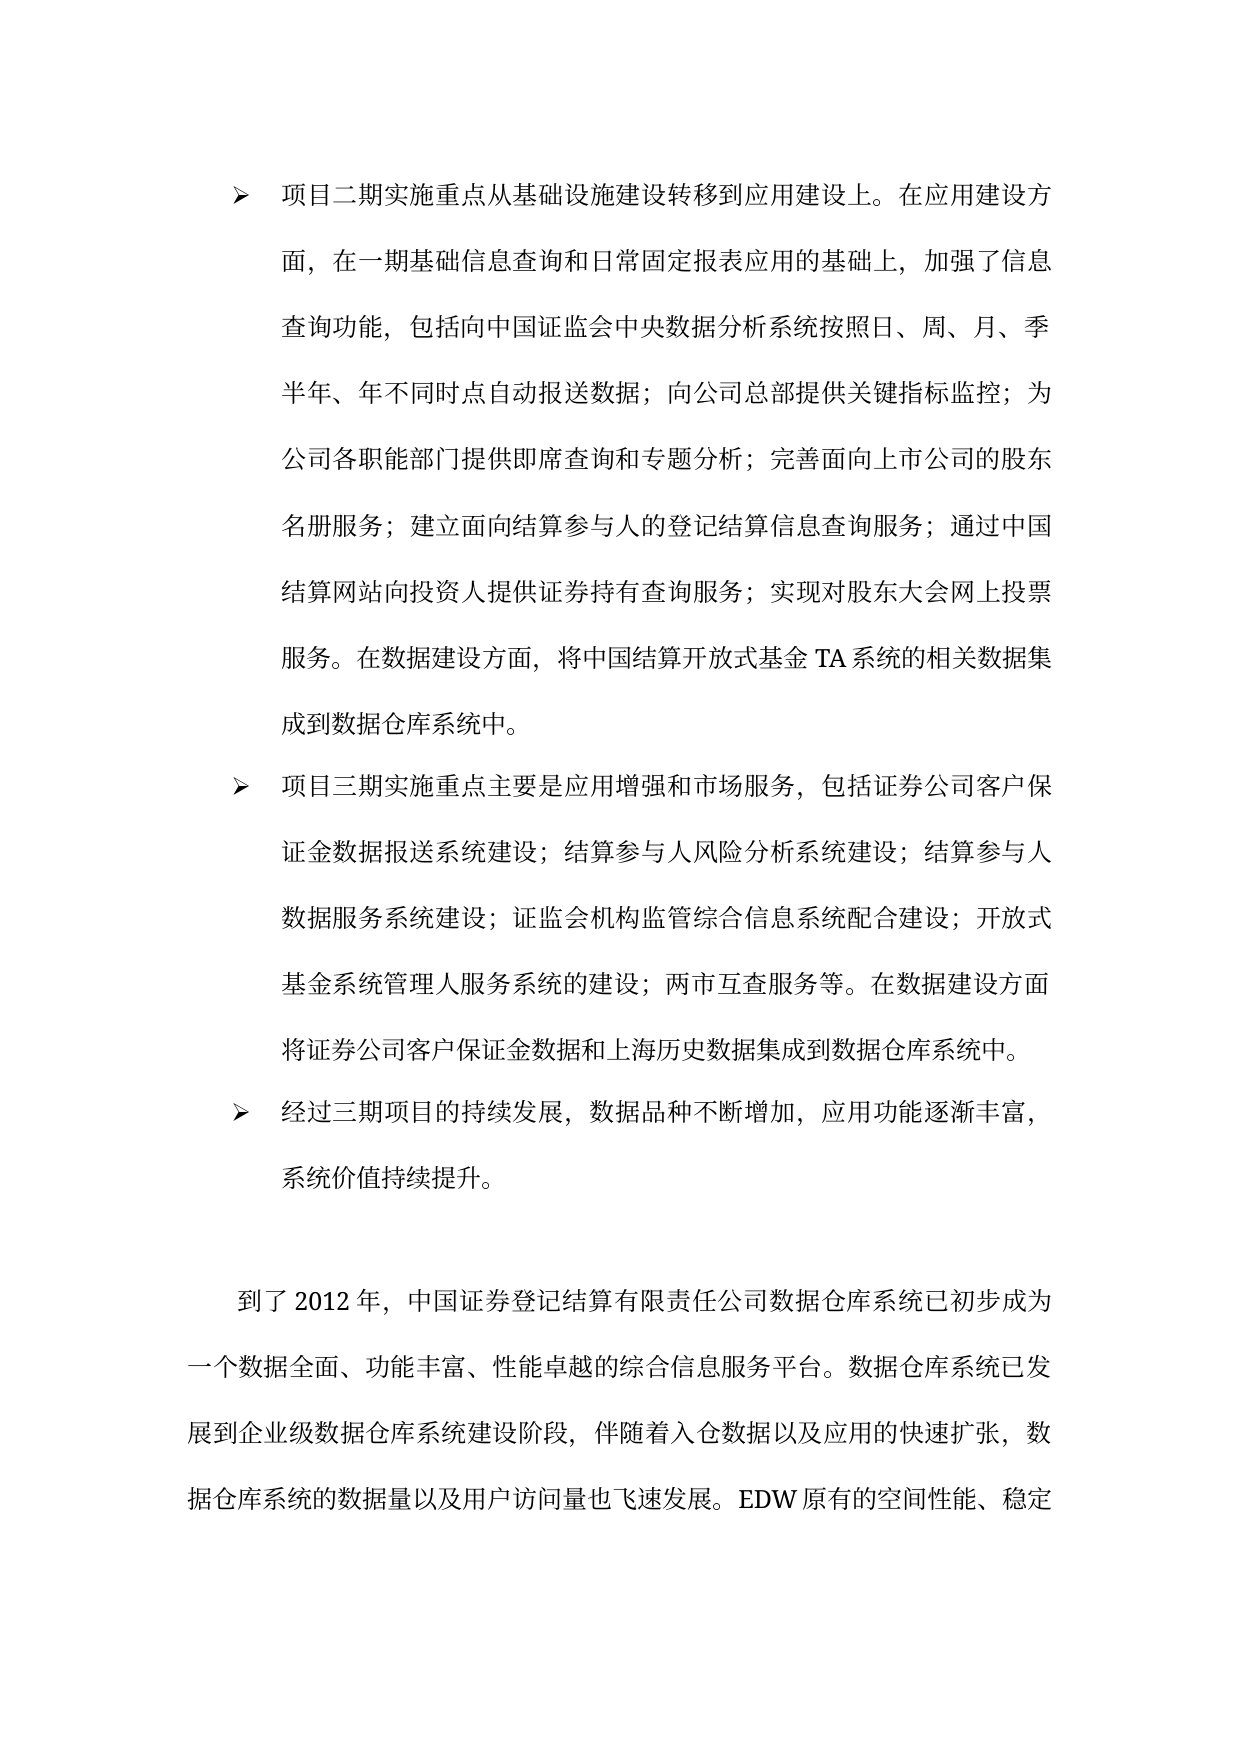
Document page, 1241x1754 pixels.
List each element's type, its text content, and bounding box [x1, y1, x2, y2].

list 项目三期实施重点主要是应用增强和市场服务，包括证券公司客户保证金数据报送系统建设；结算参与人风险分析系统建设；结算参与人数据服务系统建设；证监会机构监管综合信息系统配合建设；开放式基金系统管理人服务系统的建设；两市互查服务等。在数据建设方面，将证券公司客户保证金数据和上海历史数据集成到数据仓库系统中。 [231, 762, 1053, 1071]
list 项目二期实施重点从基础设施建设转移到应用建设上。在应用建设方面，在一期基础信息查询和日常固定报表应用的基础上，加强了信息查询功能，包括向中国证监会中央数据分析系统按照日、周、月、季、半年、年不同时点自动报送数据；向公司总部提供关键指标监控；为公司各职能部门提供即席查询和专题分析；完善面向上市公司的股东名册服务；建立面向结算参与人的登记结算信息查询服务；通过中国结算网站向投资人提供证券持有查询服务；实现对股东大会网上投票服务。在数据建设方面，将中国结算开放式基金TA系统的相关数据集成到数据仓库系统中。 [231, 172, 1053, 744]
list 经过三期项目的持续发展，数据品种不断增加，应用功能逐渐丰富，系统价值持续提升。 [231, 1088, 1053, 1198]
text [187, 1277, 1053, 1520]
